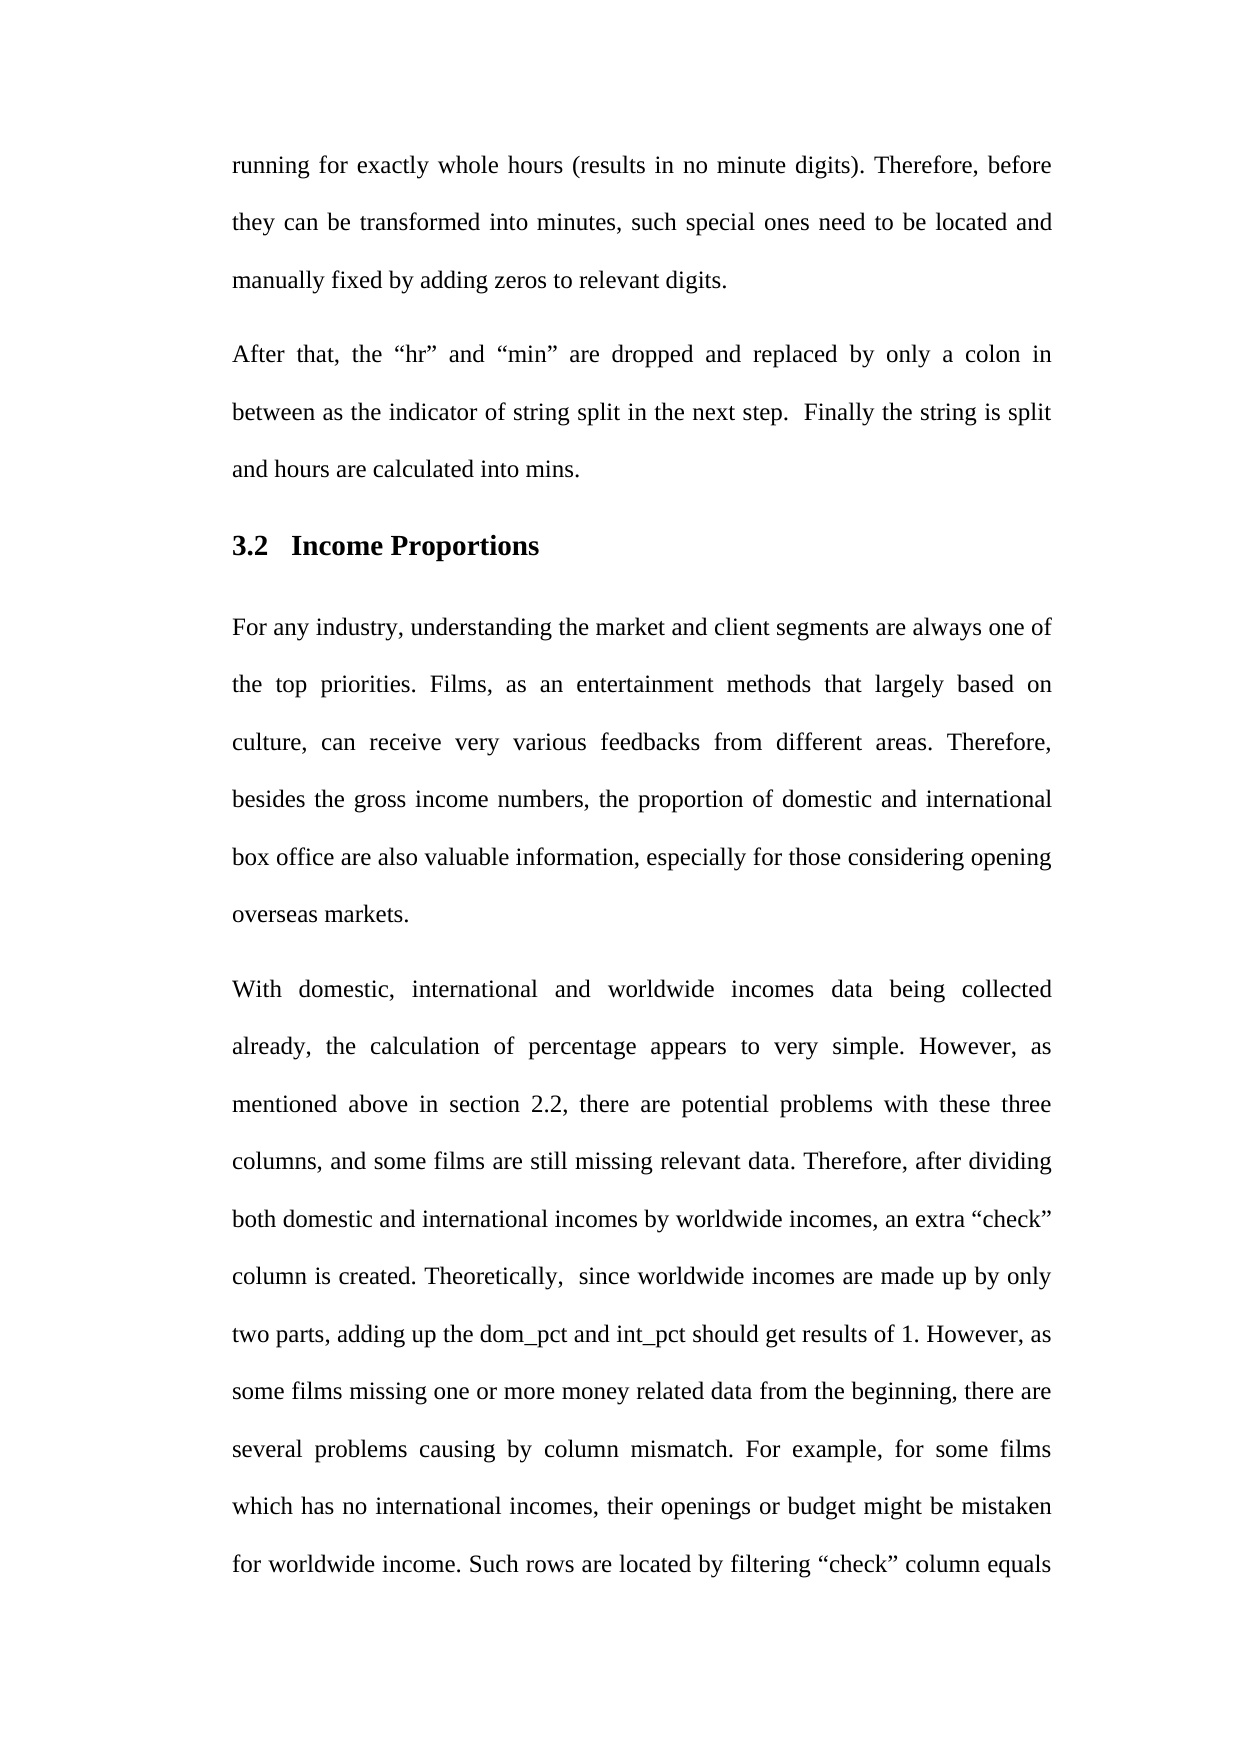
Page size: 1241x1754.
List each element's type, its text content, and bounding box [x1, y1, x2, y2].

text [232, 974, 1053, 1577]
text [232, 150, 1053, 294]
text After that, the “hr” and “min” are dropped and replaced by only a colon in between as the indicator of string split in the next step. Finally the string is split and hours are calculated into mins. [232, 339, 1053, 483]
text For any industry, understanding the market and client segments are always one of the top priorities. Films, as an entertainment methods that largely based on culture, can receive very various feedbacks from different areas. Therefore, besides the gross income numbers, the proportion of domestic and international box office are also valuable information, especially for those considering opening overseas markets. [232, 612, 1053, 928]
list Income Proportions [232, 528, 1053, 562]
